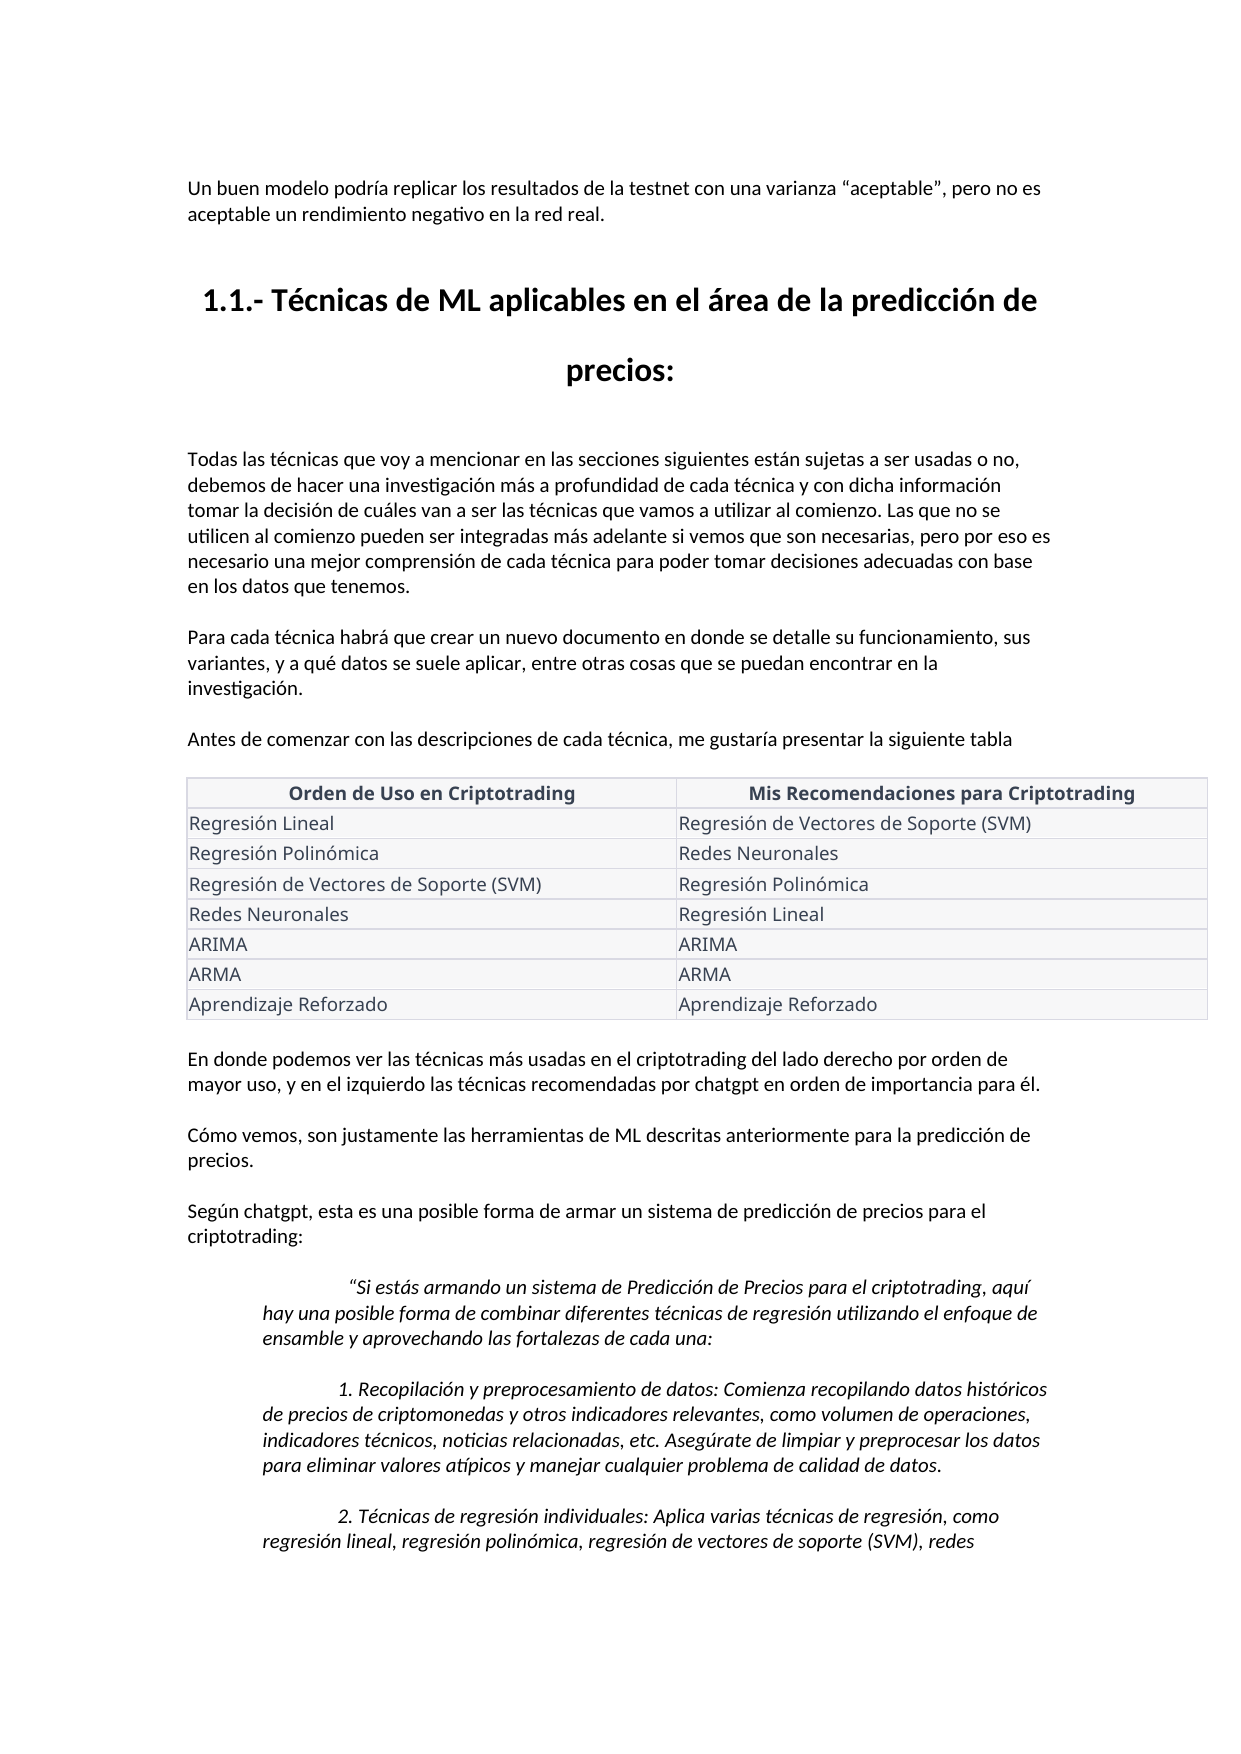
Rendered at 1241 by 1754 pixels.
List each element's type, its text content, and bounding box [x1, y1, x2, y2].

table_cell ARIMA [677, 930, 1207, 958]
table_header Mis Recomendaciones para Criptotrading [677, 779, 1207, 807]
table_cell Regresión de Vectores de Soporte (SVM) [188, 869, 676, 898]
text “Si estás armando un sistema de Predicción de Precios para el criptotrading, aquí hay una posible forma de combinar diferentes técnicas de regresión utilizando el enfoque de ensamble y aprovechando las fortalezas de cada una: [262, 1274, 1053, 1351]
table_cell Redes Neuronales [677, 839, 1207, 868]
text En donde podemos ver las técnicas más usadas en el criptotrading del lado derecho por orden de mayor uso, y en el izquierdo las técnicas recomendadas por chatgpt en orden de importancia para él. [187, 1046, 1053, 1097]
text Para cada técnica habrá que crear un nuevo documento en donde se detalle su funcionamiento, sus variantes, y a qué datos se suele aplicar, entre otras cosas que se puedan encontrar en la investigación. [187, 624, 1053, 701]
table_cell ARMA [188, 960, 676, 988]
text Según chatgpt, esta es una posible forma de armar un sistema de predicción de precios para el criptotrading: [187, 1198, 1053, 1249]
subtitle 1.1.- Técnicas de ML aplicables en el área de la predicción de precios: [187, 279, 1053, 390]
table_header Orden de Uso en Criptotrading [188, 779, 676, 807]
table_cell Redes Neuronales [188, 900, 676, 928]
text 1. Recopilación y preprocesamiento de datos: Comienza recopilando datos históricos de precios de criptomonedas y otros indicadores relevantes, como volumen de operaciones, indicadores técnicos, noticias relacionadas, etc. Asegúrate de limpiar y preprocesar los datos para eliminar valores atípicos y manejar cualquier problema de calidad de datos. [262, 1376, 1053, 1478]
table_cell Regresión Polinómica [188, 839, 676, 868]
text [262, 1503, 1053, 1554]
table_cell Regresión de Vectores de Soporte (SVM) [677, 809, 1207, 837]
text Todas las técnicas que voy a mencionar en las secciones siguientes están sujetas a ser usadas o no, debemos de hacer una investigación más a profundidad de cada técnica y con dicha información tomar la decisión de cuáles van a ser las técnicas que vamos a utilizar al comienzo. Las que no se utilicen al comienzo pueden ser integradas más adelante si vemos que son necesarias, pero por eso es necesario una mejor comprensión de cada técnica para poder tomar decisiones adecuadas con base en los datos que tenemos. [187, 447, 1053, 599]
table_cell ARMA [677, 960, 1207, 988]
text Antes de comenzar con las descripciones de cada técnica, me gustaría presentar la siguiente tabla [187, 726, 1053, 752]
table_cell Regresión Lineal [677, 900, 1207, 928]
table_cell Regresión Lineal [188, 809, 676, 837]
table_cell Aprendizaje Reforzado [677, 990, 1207, 1019]
table_cell Regresión Polinómica [677, 869, 1207, 898]
table_cell ARIMA [188, 930, 676, 958]
text Cómo vemos, son justamente las herramientas de ML descritas anteriormente para la predicción de precios. [187, 1122, 1053, 1173]
list Un buen modelo podría replicar los resultados de la testnet con una varianza “aceptable”, pero no es aceptable un rendimiento negativo en la red real. [187, 175, 1053, 226]
table_cell Aprendizaje Reforzado [188, 990, 676, 1019]
